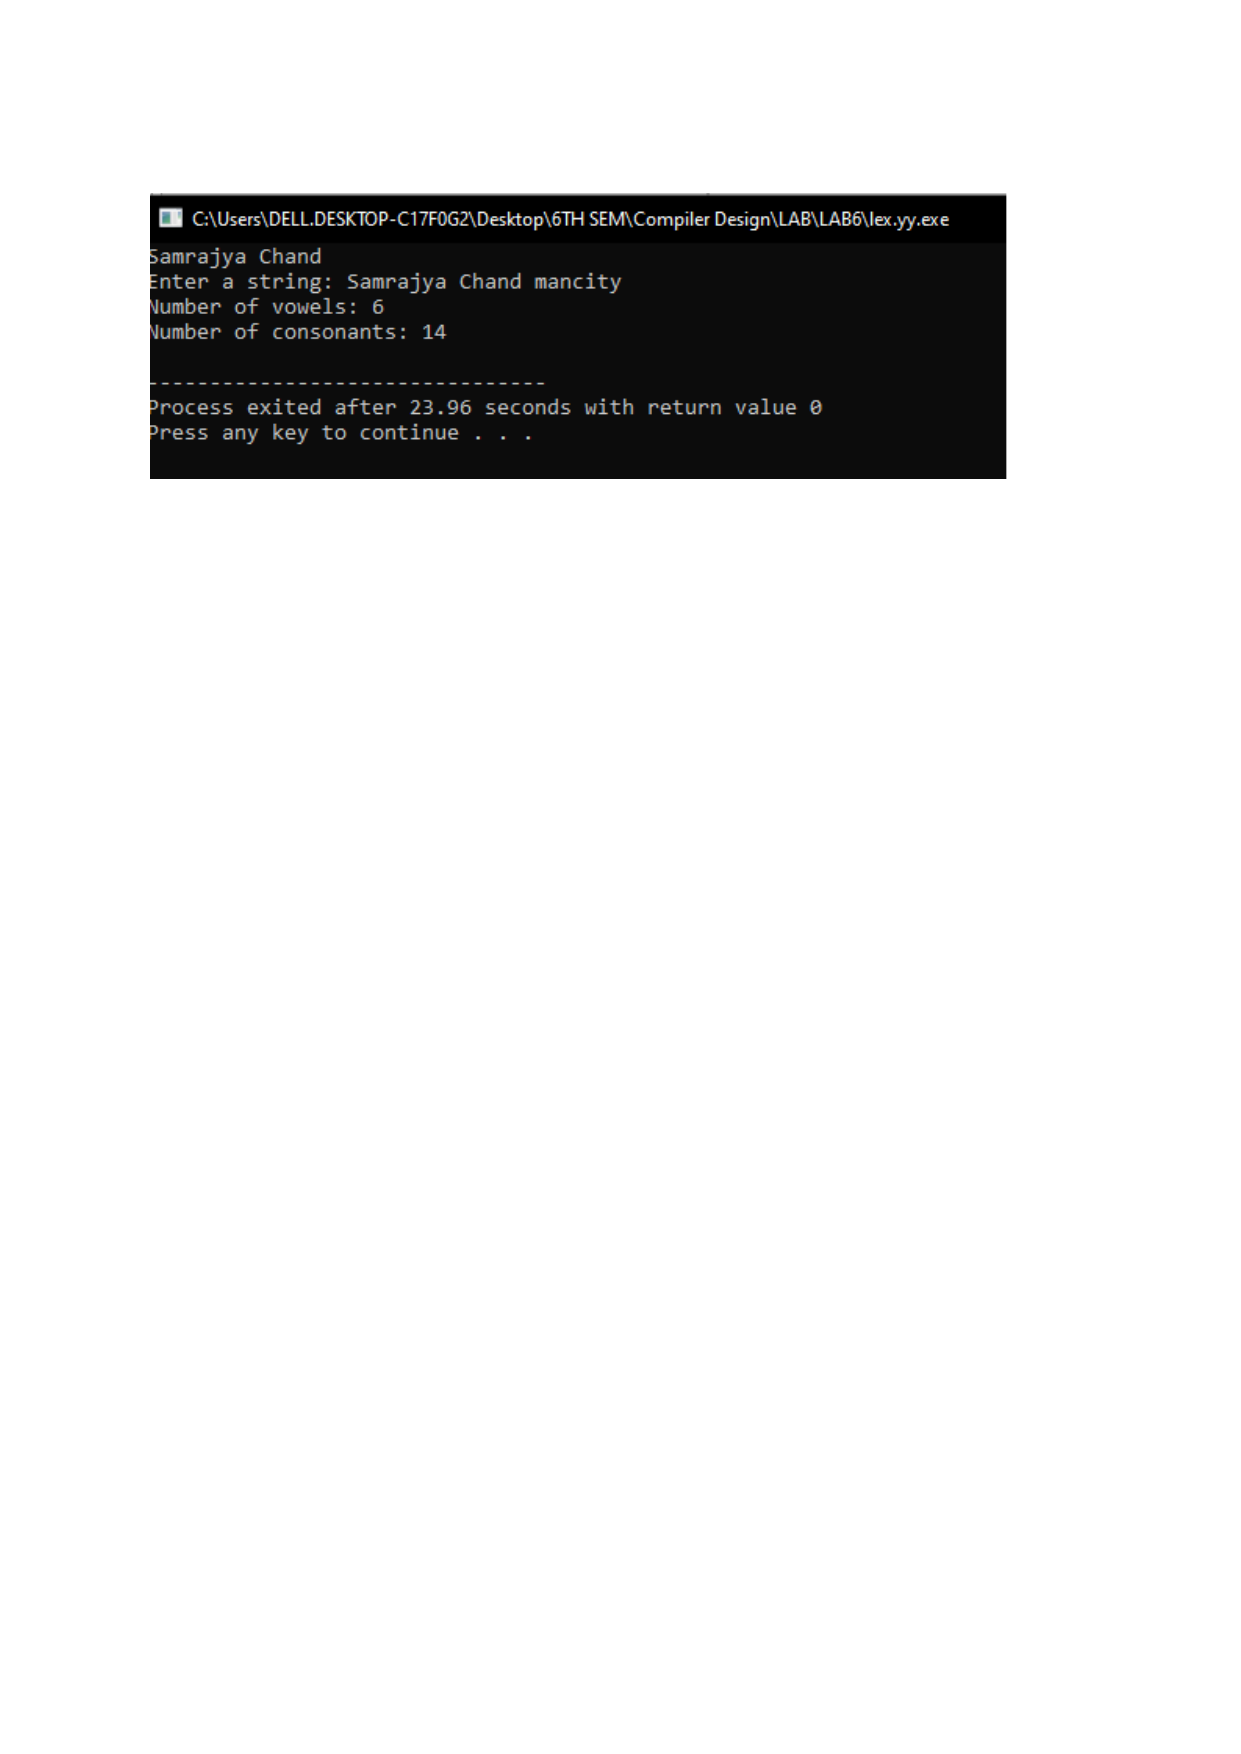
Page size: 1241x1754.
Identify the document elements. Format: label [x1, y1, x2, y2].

picture [150, 193, 1007, 479]
